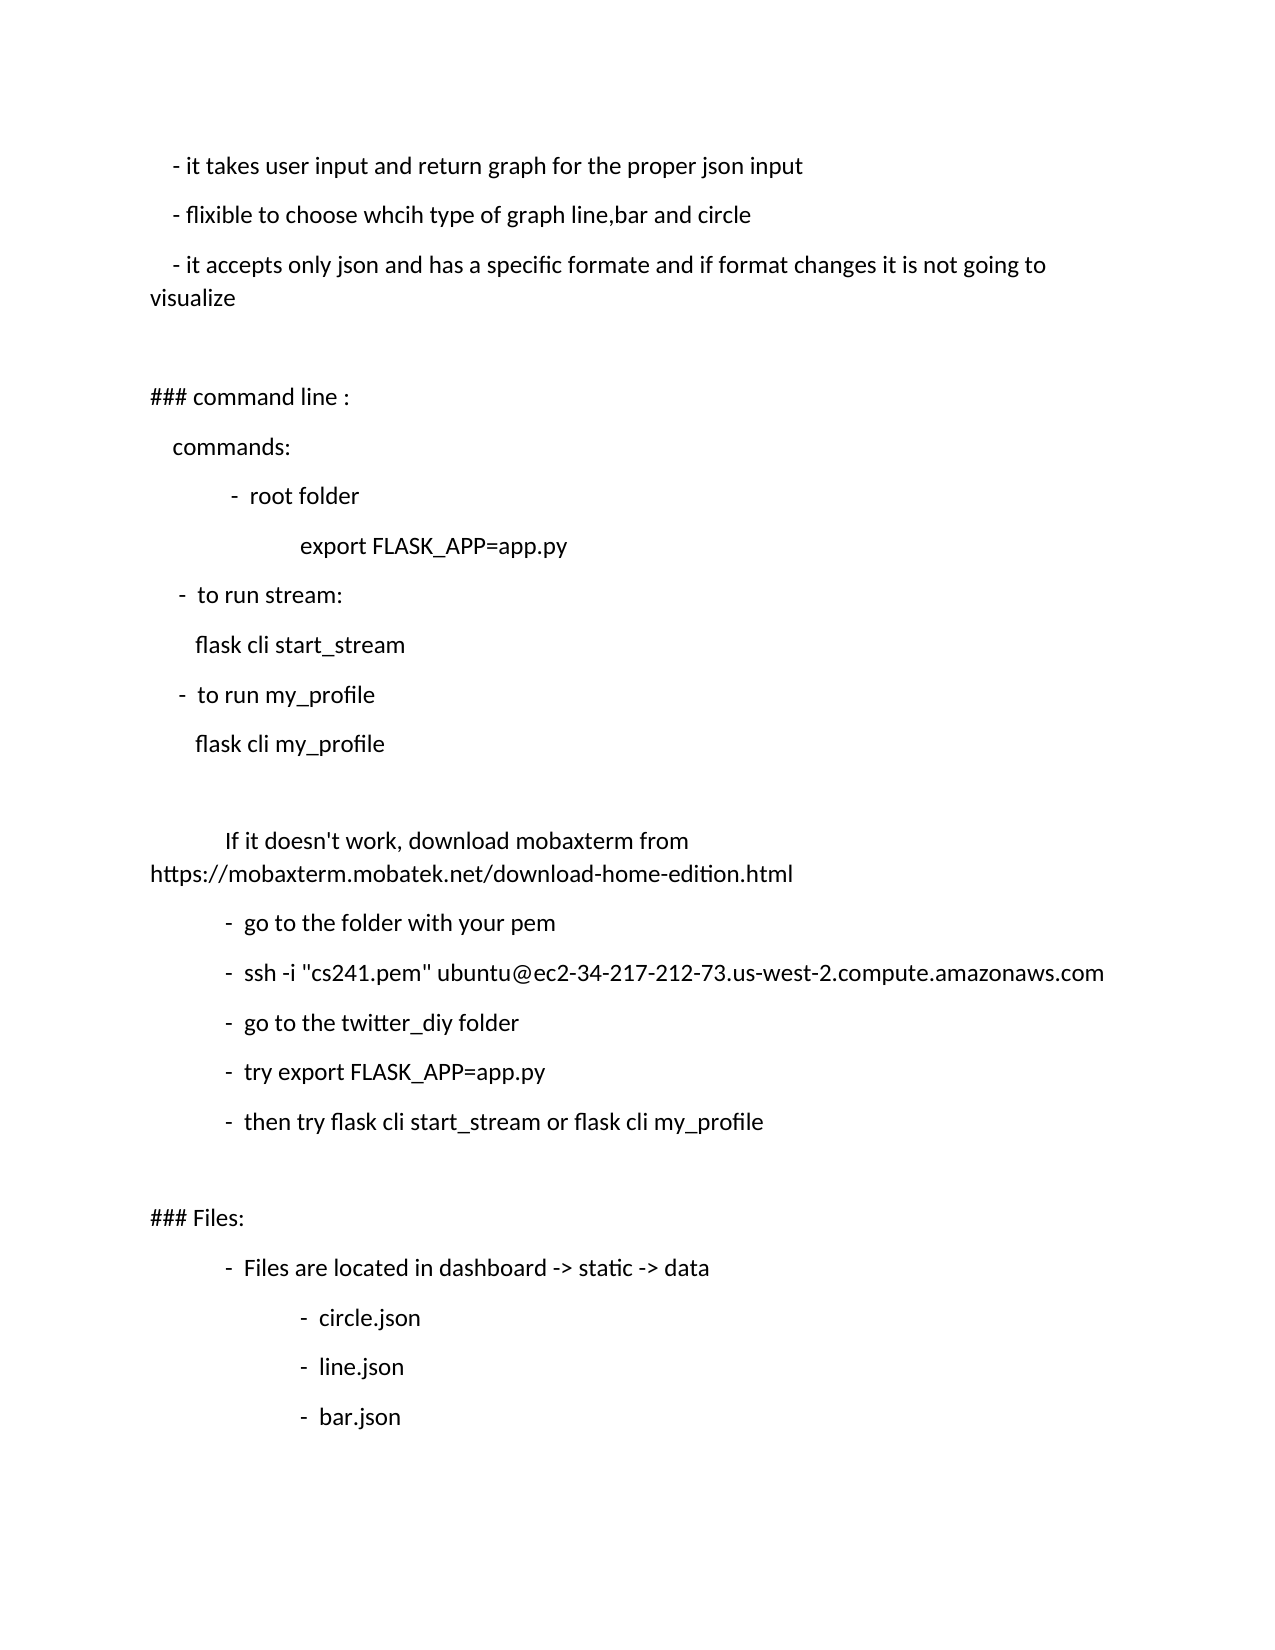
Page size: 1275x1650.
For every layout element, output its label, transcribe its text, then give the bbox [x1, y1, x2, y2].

text export FLASK_APP=app.py [150, 530, 1125, 561]
text - bar.json [150, 1401, 1125, 1431]
text - then try flask cli start_stream or flask cli my_profile [150, 1106, 1125, 1136]
text - circle.json [150, 1302, 1125, 1332]
text - it accepts only json and has a specific formate and if format changes it is not going to visualize [150, 249, 1125, 313]
text - try export FLASK_APP=app.py [150, 1056, 1125, 1087]
text - root folder [150, 480, 1125, 511]
text If it doesn't work, download mobaxterm from https://mobaxterm.mobatek.net/download-home-edition.html [150, 825, 1125, 888]
text - to run my_profile [150, 679, 1125, 709]
text - flixible to choose whcih type of graph line,bar and circle [150, 199, 1125, 230]
text - Files are located in dashboard -> static -> data [150, 1252, 1125, 1283]
text ### command line : [150, 381, 1125, 412]
text - to run stream: [150, 579, 1125, 610]
text - go to the folder with your pem [150, 907, 1125, 938]
text - go to the twitter_diy folder [150, 1007, 1125, 1037]
text - line.json [150, 1351, 1125, 1382]
text - ssh -i "cs241.pem" ubuntu@ec2-34-217-212-73.us-west-2.compute.amazonaws.com [150, 957, 1125, 988]
text flask cli my_profile [150, 728, 1125, 759]
text commands: [150, 431, 1125, 461]
text ### Files: [150, 1202, 1125, 1233]
text flask cli start_stream [150, 629, 1125, 660]
text - it takes user input and return graph for the proper json input [150, 150, 1125, 181]
